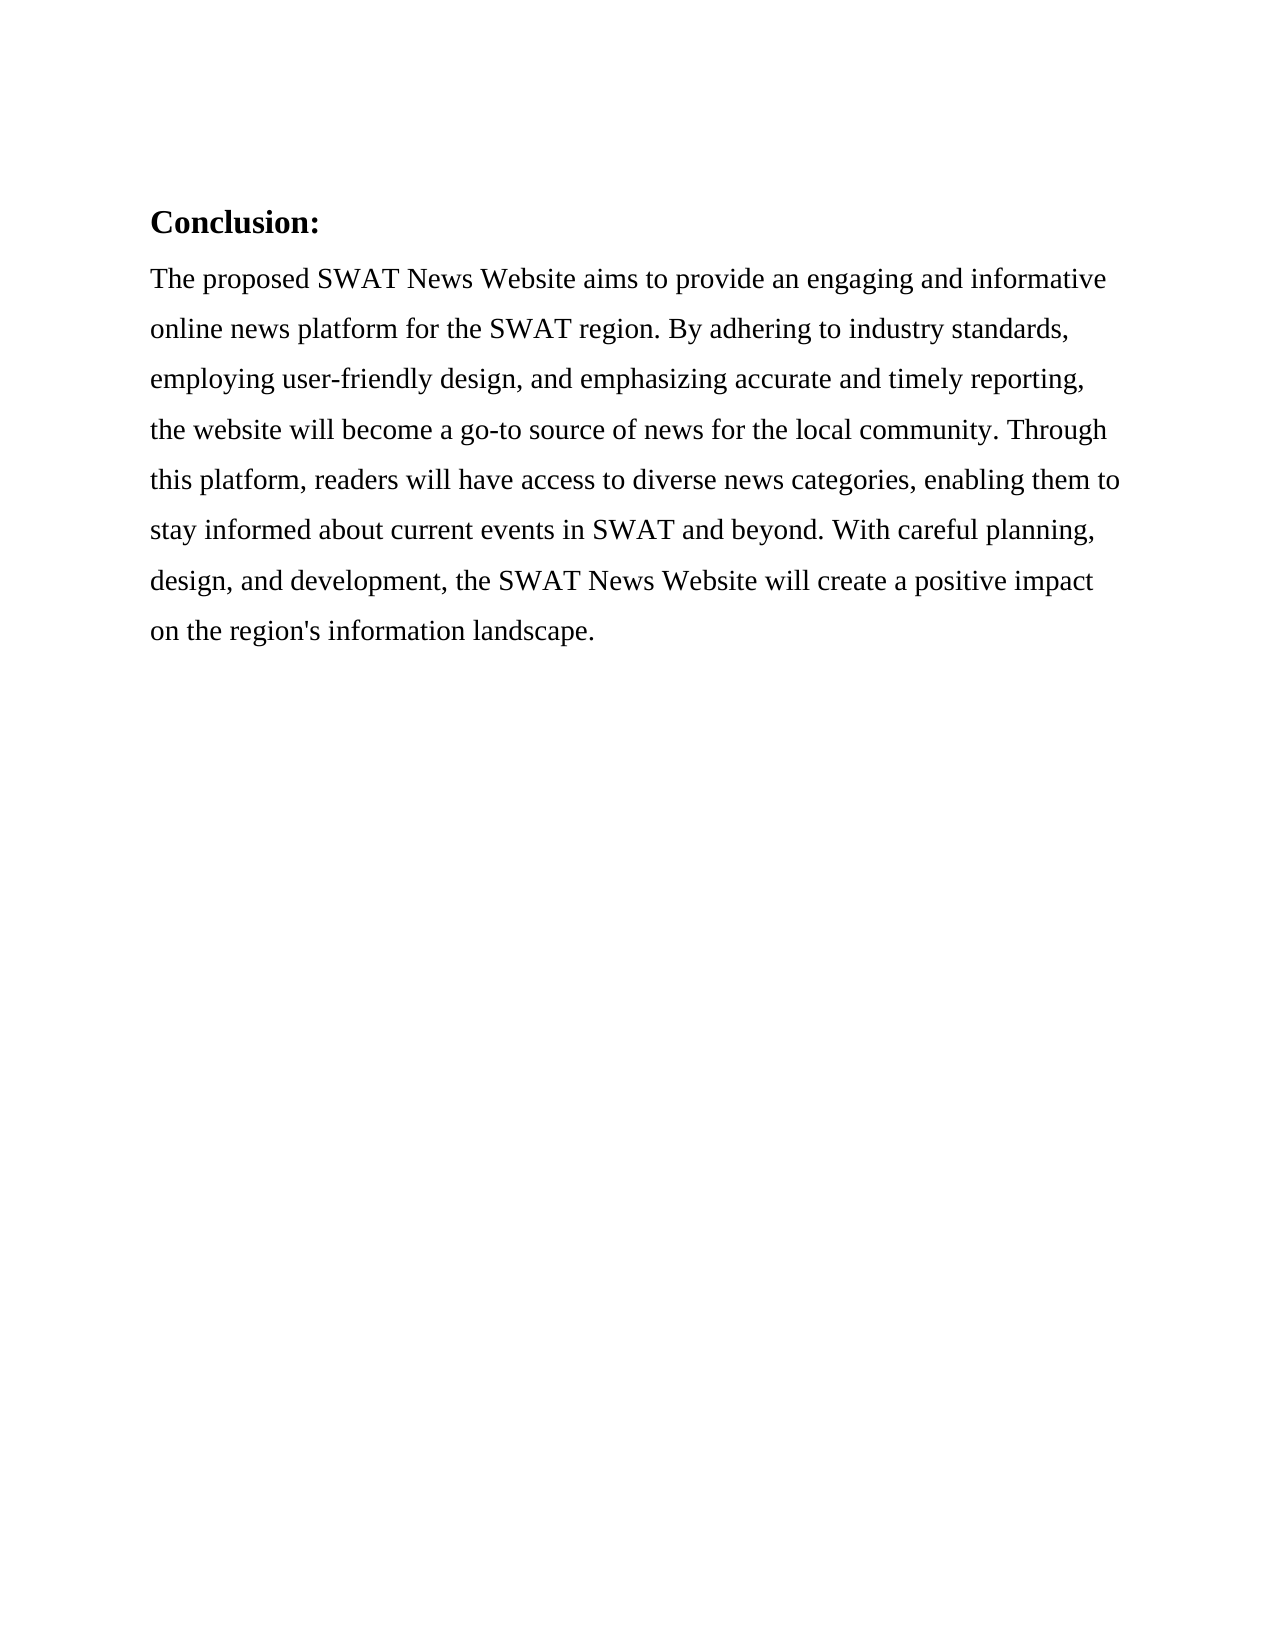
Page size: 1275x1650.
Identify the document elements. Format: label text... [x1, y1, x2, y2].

text The proposed SWAT News Website aims to provide an engaging and informative online news platform for the SWAT region. By adhering to industry standards, employing user-friendly design, and emphasizing accurate and timely reporting, the website will become a go-to source of news for the local community. Through this platform, readers will have access to diverse news categories, enabling them to stay informed about current events in SWAT and beyond. With careful planning, design, and development, the SWAT News Website will create a positive impact on the region's information landscape. [150, 261, 1125, 647]
text Conclusion: [150, 203, 1125, 241]
